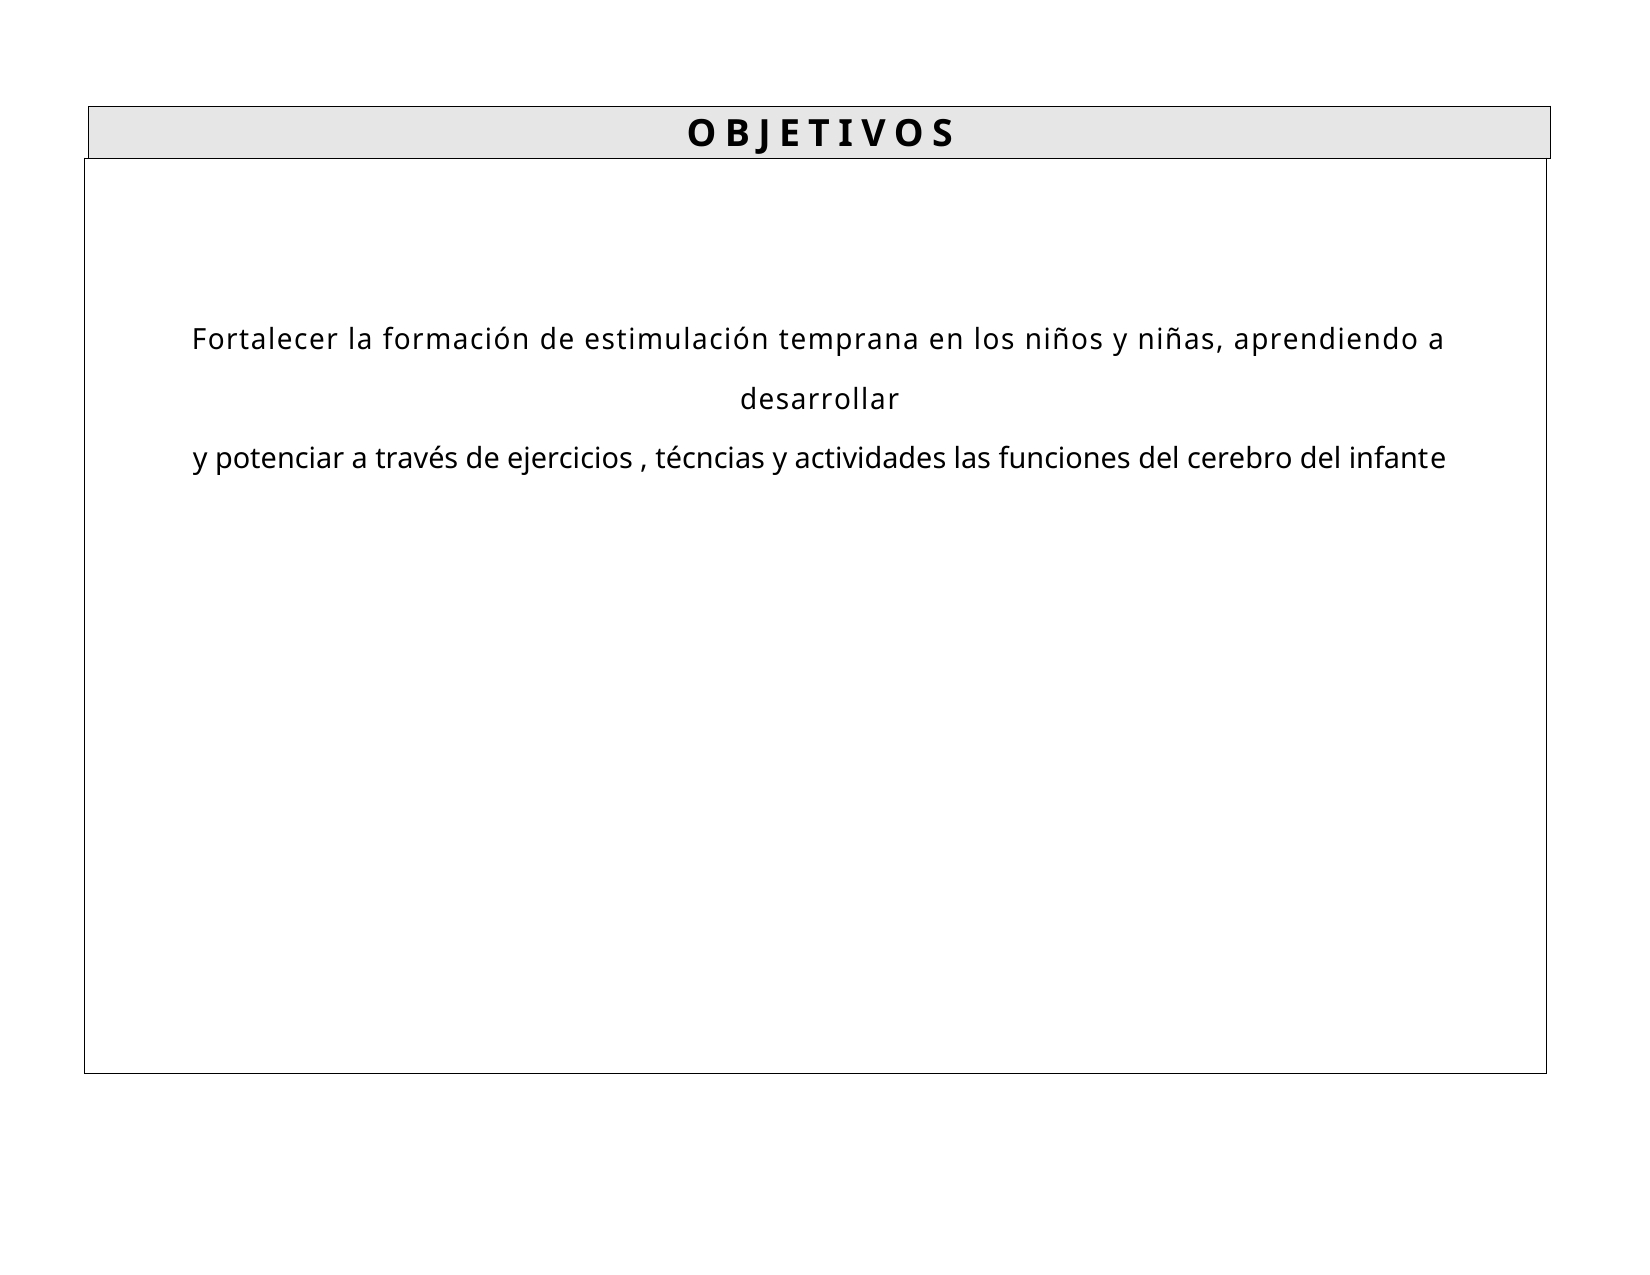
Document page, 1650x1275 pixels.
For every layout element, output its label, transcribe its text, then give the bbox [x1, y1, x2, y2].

table_header OBJETIVOS [89, 107, 1550, 158]
table_cell Fortalecer la formación de estimulación temprana en los niños y niñas, aprendiendo a desarrollar y potenciar a través de ejercicios , técncias y actividades las funciones del cerebro del infante [85, 159, 1546, 1073]
